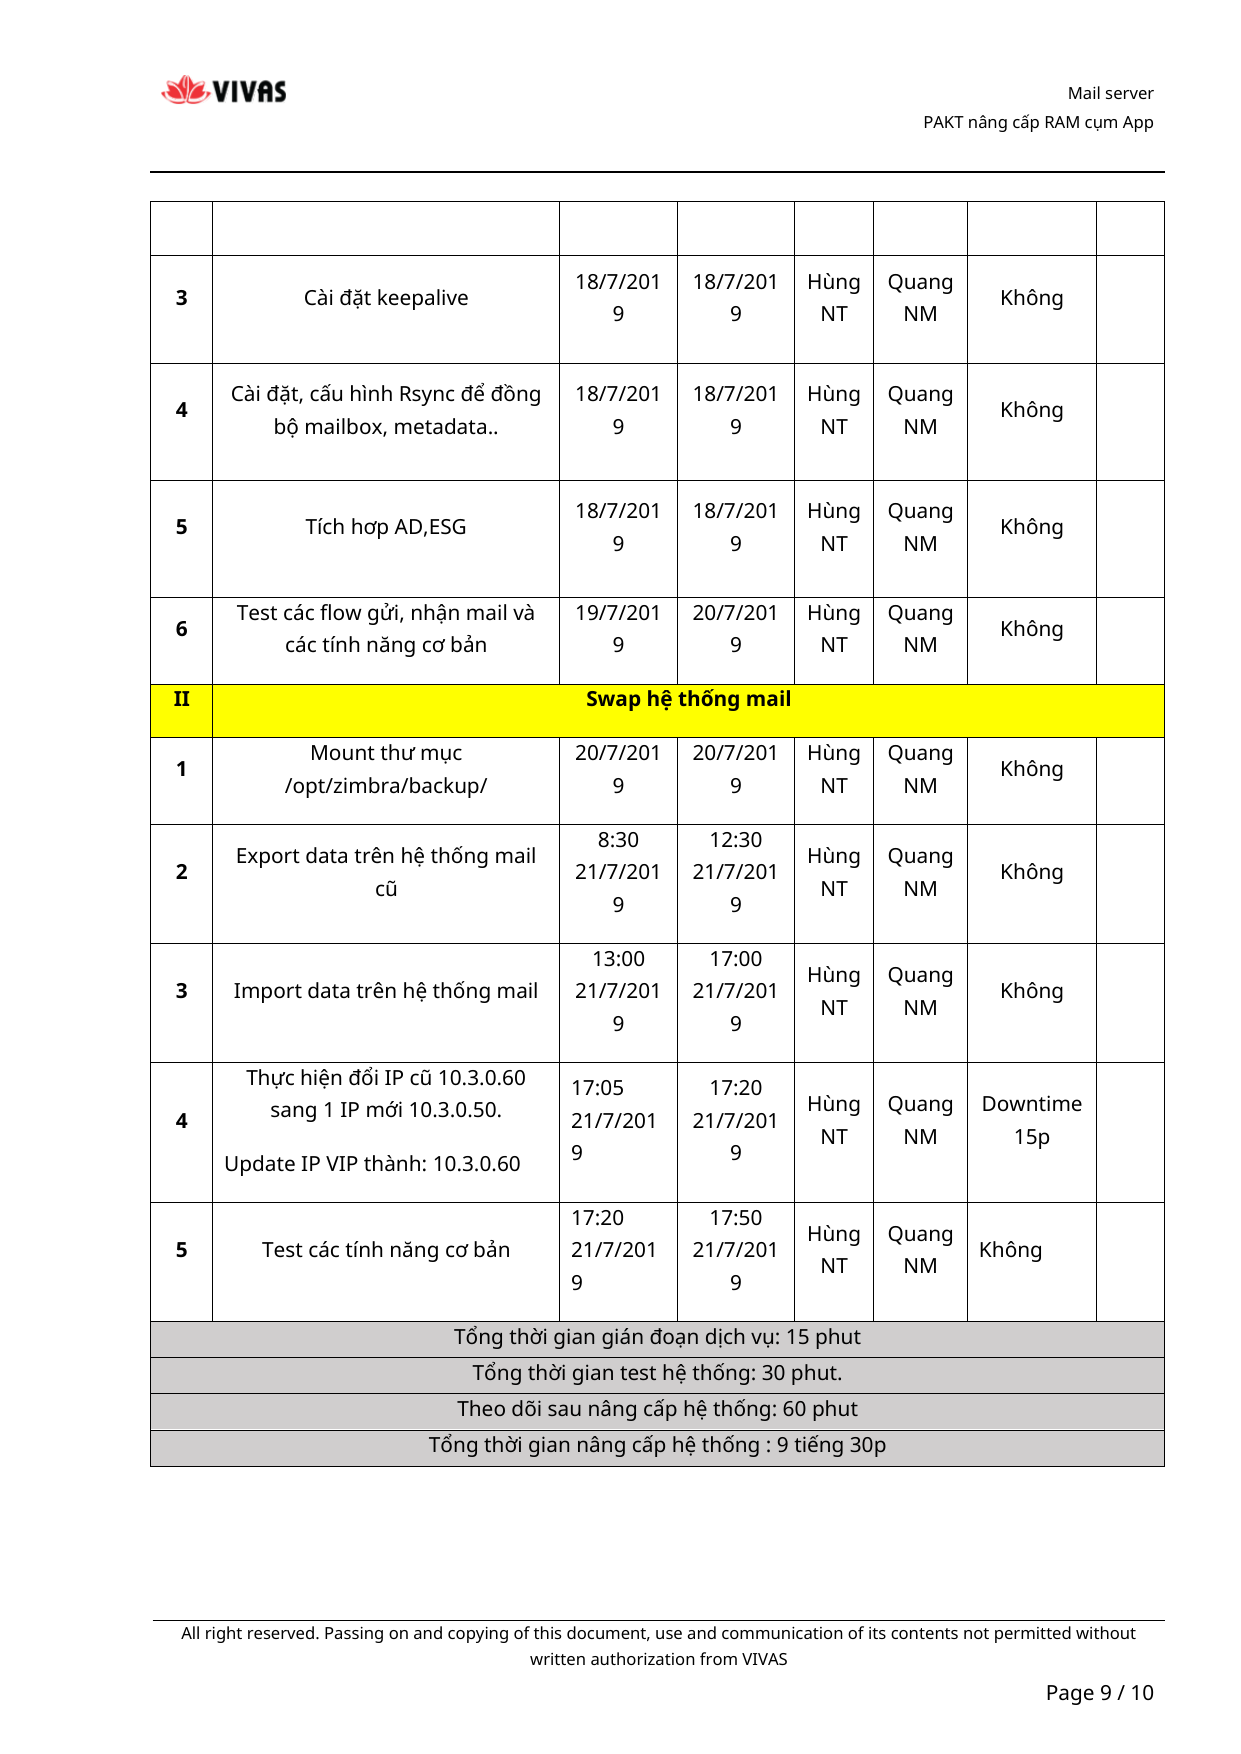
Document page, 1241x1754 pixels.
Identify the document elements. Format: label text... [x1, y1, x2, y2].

table_cell Quang NM [874, 825, 967, 943]
table_cell Hùng NT [795, 1063, 873, 1202]
table_cell 4 [151, 1063, 212, 1202]
table_cell Tổng thời gian gián đoạn dịch vụ: 15 phut [151, 1322, 1164, 1357]
table_cell [1097, 1203, 1164, 1321]
table_cell 20/7/2019 [678, 738, 794, 824]
table_cell Quang NM [874, 481, 967, 597]
table_cell Không [968, 481, 1096, 597]
table_cell 1 [151, 738, 212, 824]
table_cell [1097, 481, 1164, 597]
table_cell Cài đặt keepalive [213, 256, 559, 363]
table_cell Không [968, 944, 1096, 1062]
table_cell Hùng NT [795, 738, 873, 824]
table_cell Mount thư mục /opt/zimbra/backup/ [213, 738, 559, 824]
table_cell Không [968, 256, 1096, 363]
table_cell Hùng NT [795, 1203, 873, 1321]
table_cell Hùng NT [795, 825, 873, 943]
table_cell 18/7/2019 [678, 256, 794, 363]
table_cell 4 [151, 364, 212, 480]
table_cell 17:50 21/7/2019 [678, 1203, 794, 1321]
table_cell 18/7/2019 [678, 364, 794, 480]
table_cell Quang NM [874, 256, 967, 363]
table_cell 17:20 21/7/2019 [678, 1063, 794, 1202]
table_cell 5 [151, 1203, 212, 1321]
table_cell 17:05 21/7/2019 [560, 1063, 677, 1202]
table_cell Tích hơp AD,ESG [213, 481, 559, 597]
table_cell [1097, 256, 1164, 363]
table_cell 12:30 21/7/2019 [678, 825, 794, 943]
table_cell Export data trên hệ thống mail cũ [213, 825, 559, 943]
table_cell 19/7/2019 [560, 598, 677, 683]
table_cell 20/7/2019 [678, 598, 794, 683]
table_cell [1097, 364, 1164, 480]
table_cell 3 [151, 256, 212, 363]
table_cell Không [968, 825, 1096, 943]
table_cell 17:20 21/7/2019 [560, 1203, 677, 1321]
table_cell Hùng NT [795, 364, 873, 480]
table_cell [1097, 598, 1164, 683]
table_cell 18/7/2019 [678, 481, 794, 597]
table_cell Tổng thời gian test hệ thống: 30 phut. [151, 1358, 1164, 1393]
table_cell Hùng NT [795, 944, 873, 1062]
table_cell [1097, 1063, 1164, 1202]
table_cell Hùng NT [795, 256, 873, 363]
table_cell [1097, 944, 1164, 1062]
table_cell 18/7/2019 [560, 256, 677, 363]
table_cell Theo dõi sau nâng cấp hệ thống: 60 phut [151, 1394, 1164, 1429]
table_cell Không [968, 598, 1096, 683]
table_cell 13:00 21/7/2019 [560, 944, 677, 1062]
table_cell Tổng thời gian nâng cấp hệ thống : 9 tiếng 30p [151, 1431, 1164, 1466]
table_cell Downtime 15p [968, 1063, 1096, 1202]
table_cell Hùng NT [795, 481, 873, 597]
table_cell Swap hệ thống mail [213, 685, 1164, 737]
table_cell Quang NM [874, 1203, 967, 1321]
table_cell Test các flow gửi, nhận mail và các tính năng cơ bản [213, 598, 559, 683]
table_cell Quang NM [874, 738, 967, 824]
table_cell II [151, 685, 212, 737]
table_cell Không [968, 1203, 1096, 1321]
table_cell 8:30 21/7/2019 [560, 825, 677, 943]
table_cell [1097, 738, 1164, 824]
table_cell Quang NM [874, 598, 967, 683]
table_cell Quang NM [874, 944, 967, 1062]
table_cell Thực hiện đổi IP cũ 10.3.0.60 sang 1 IP mới 10.3.0.50. Update IP VIP thành: 10.3.0.60 [213, 1063, 559, 1202]
table_cell 5 [151, 481, 212, 597]
table_cell 17:00 21/7/2019 [678, 944, 794, 1062]
table_cell Không [968, 738, 1096, 824]
table_cell Hùng NT [795, 598, 873, 683]
table_cell 2 [151, 825, 212, 943]
table_cell Quang NM [874, 1063, 967, 1202]
table_cell Import data trên hệ thống mail [213, 944, 559, 1062]
table_cell Cài đặt, cấu hình Rsync để đồng bộ mailbox, metadata.. [213, 364, 559, 480]
table_cell Quang NM [874, 364, 967, 480]
table_cell 18/7/2019 [560, 481, 677, 597]
table_cell 6 [151, 598, 212, 683]
picture [161, 75, 287, 105]
table_cell 20/7/2019 [560, 738, 677, 824]
table_cell Test các tính năng cơ bản [213, 1203, 559, 1321]
table_cell 3 [151, 944, 212, 1062]
table_cell 18/7/2019 [560, 364, 677, 480]
table_cell Không [968, 364, 1096, 480]
table_cell [1097, 825, 1164, 943]
